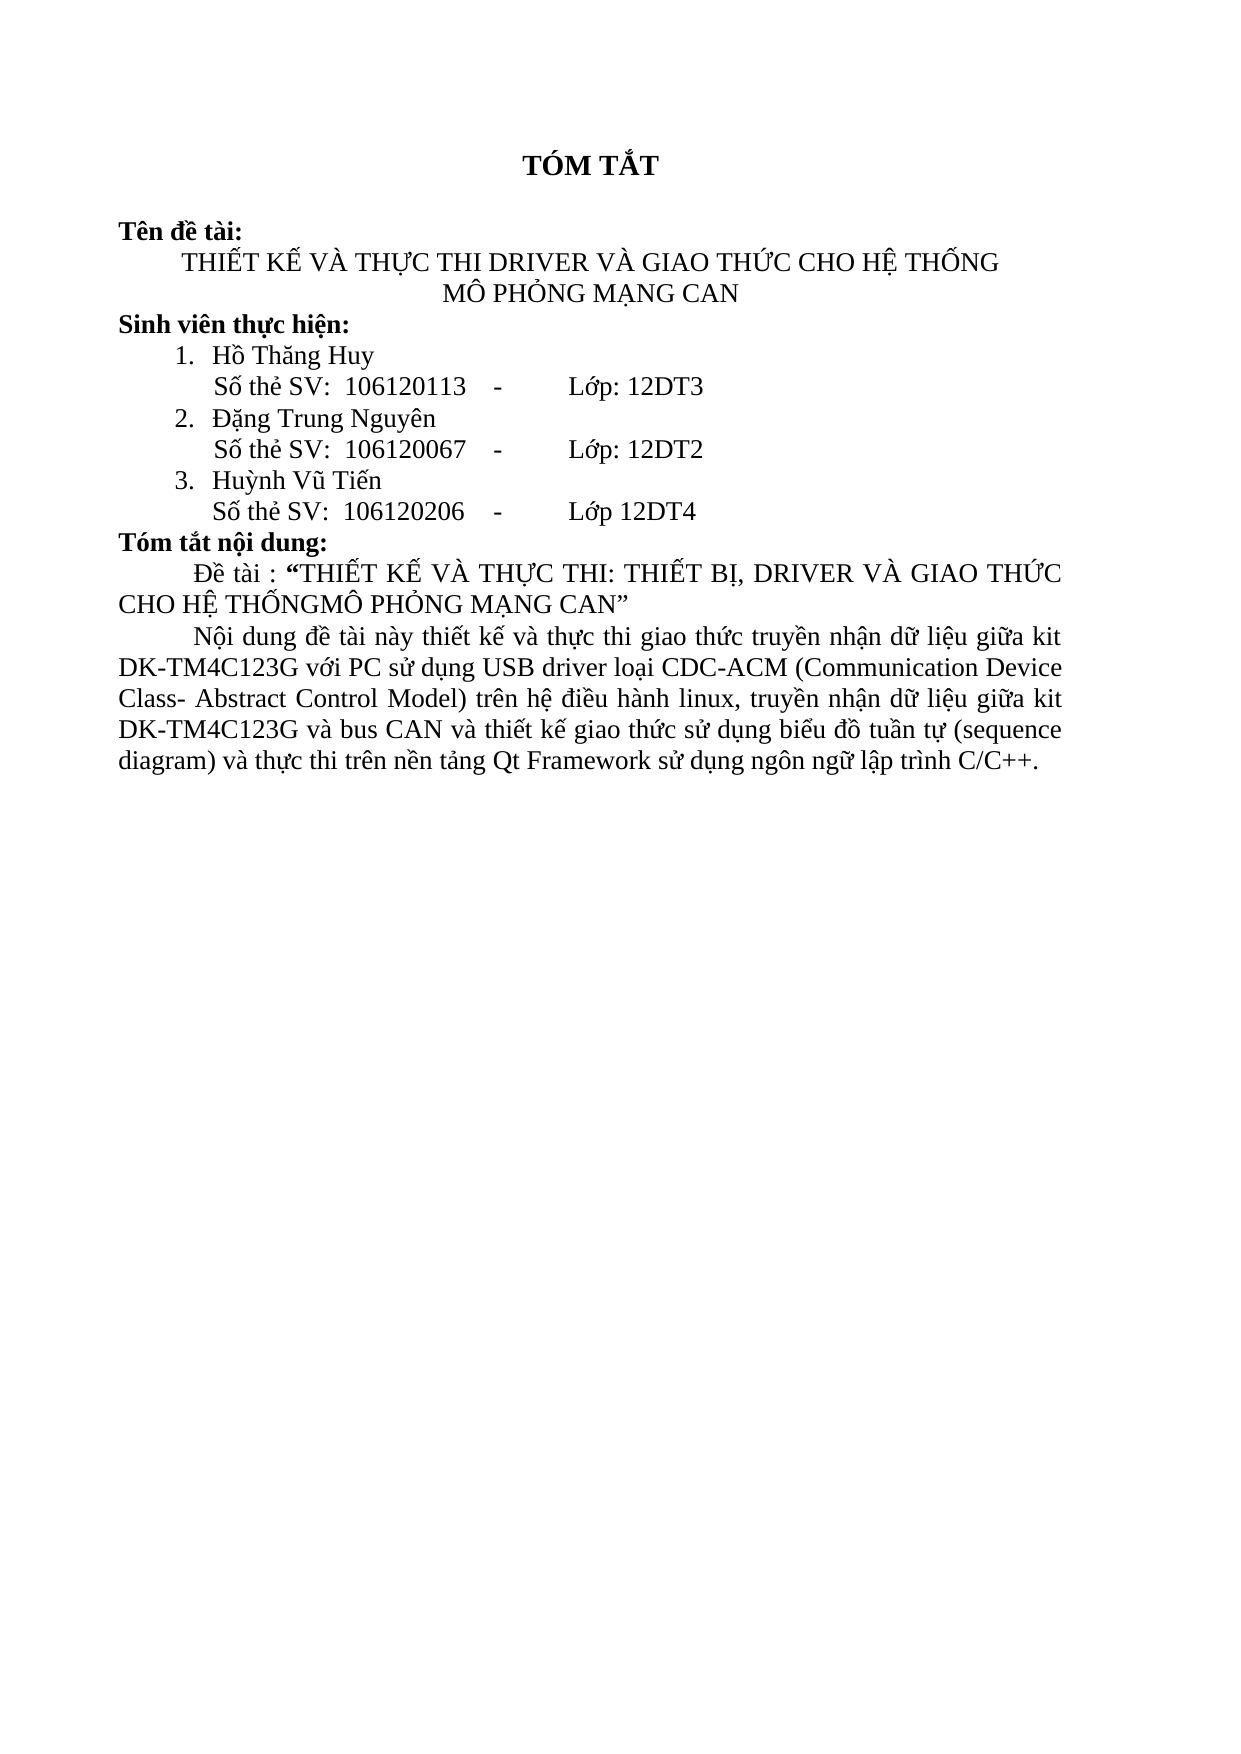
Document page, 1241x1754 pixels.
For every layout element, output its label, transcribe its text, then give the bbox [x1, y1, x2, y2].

list Đặng Trung Nguyên [174, 402, 1063, 433]
text Tên đề tài: [118, 215, 1063, 246]
text MÔ PHỎNG MẠNG CAN [118, 277, 1063, 308]
text Số thẻ SV: 106120113 - Lớp: 12DT3 [118, 371, 1063, 402]
list Huỳnh Vũ Tiến [174, 464, 1063, 495]
text TÓM TẮT [118, 148, 1063, 181]
list Hồ Thăng Huy [174, 339, 1063, 371]
text Đề tài : “THIẾT KẾ VÀ THỰC THI: THIẾT BỊ, DRIVER VÀ GIAO THỨC CHO HỆ THỐNGMÔ PHỎNG MẠNG CAN” [118, 557, 1063, 620]
text Tóm tắt nội dung: [118, 526, 1063, 557]
text THIẾT KẾ VÀ THỰC THI DRIVER VÀ GIAO THỨC CHO HỆ THỐNG [118, 246, 1063, 277]
text Sinh viên thực hiện: [118, 308, 1063, 339]
text Số thẻ SV: 106120067 - Lớp: 12DT2 [118, 433, 1063, 464]
text Nội dung đề tài này thiết kế và thực thi giao thức truyền nhận dữ liệu giữa kit DK-TM4C123G với PC sử dụng USB driver loại CDC-ACM (Communication Device Class- Abstract Control Model) trên hệ điều hành linux, truyền nhận dữ liệu giữa kit DK-TM4C123G và bus CAN và thiết kế giao thức sử dụng biểu đồ tuần tự (sequence diagram) và thực thi trên nền tảng Qt Framework sử dụng ngôn ngữ lập trình C/C++. [118, 620, 1063, 775]
list Số thẻ SV: 106120206 - Lớp 12DT4 [212, 495, 1063, 526]
